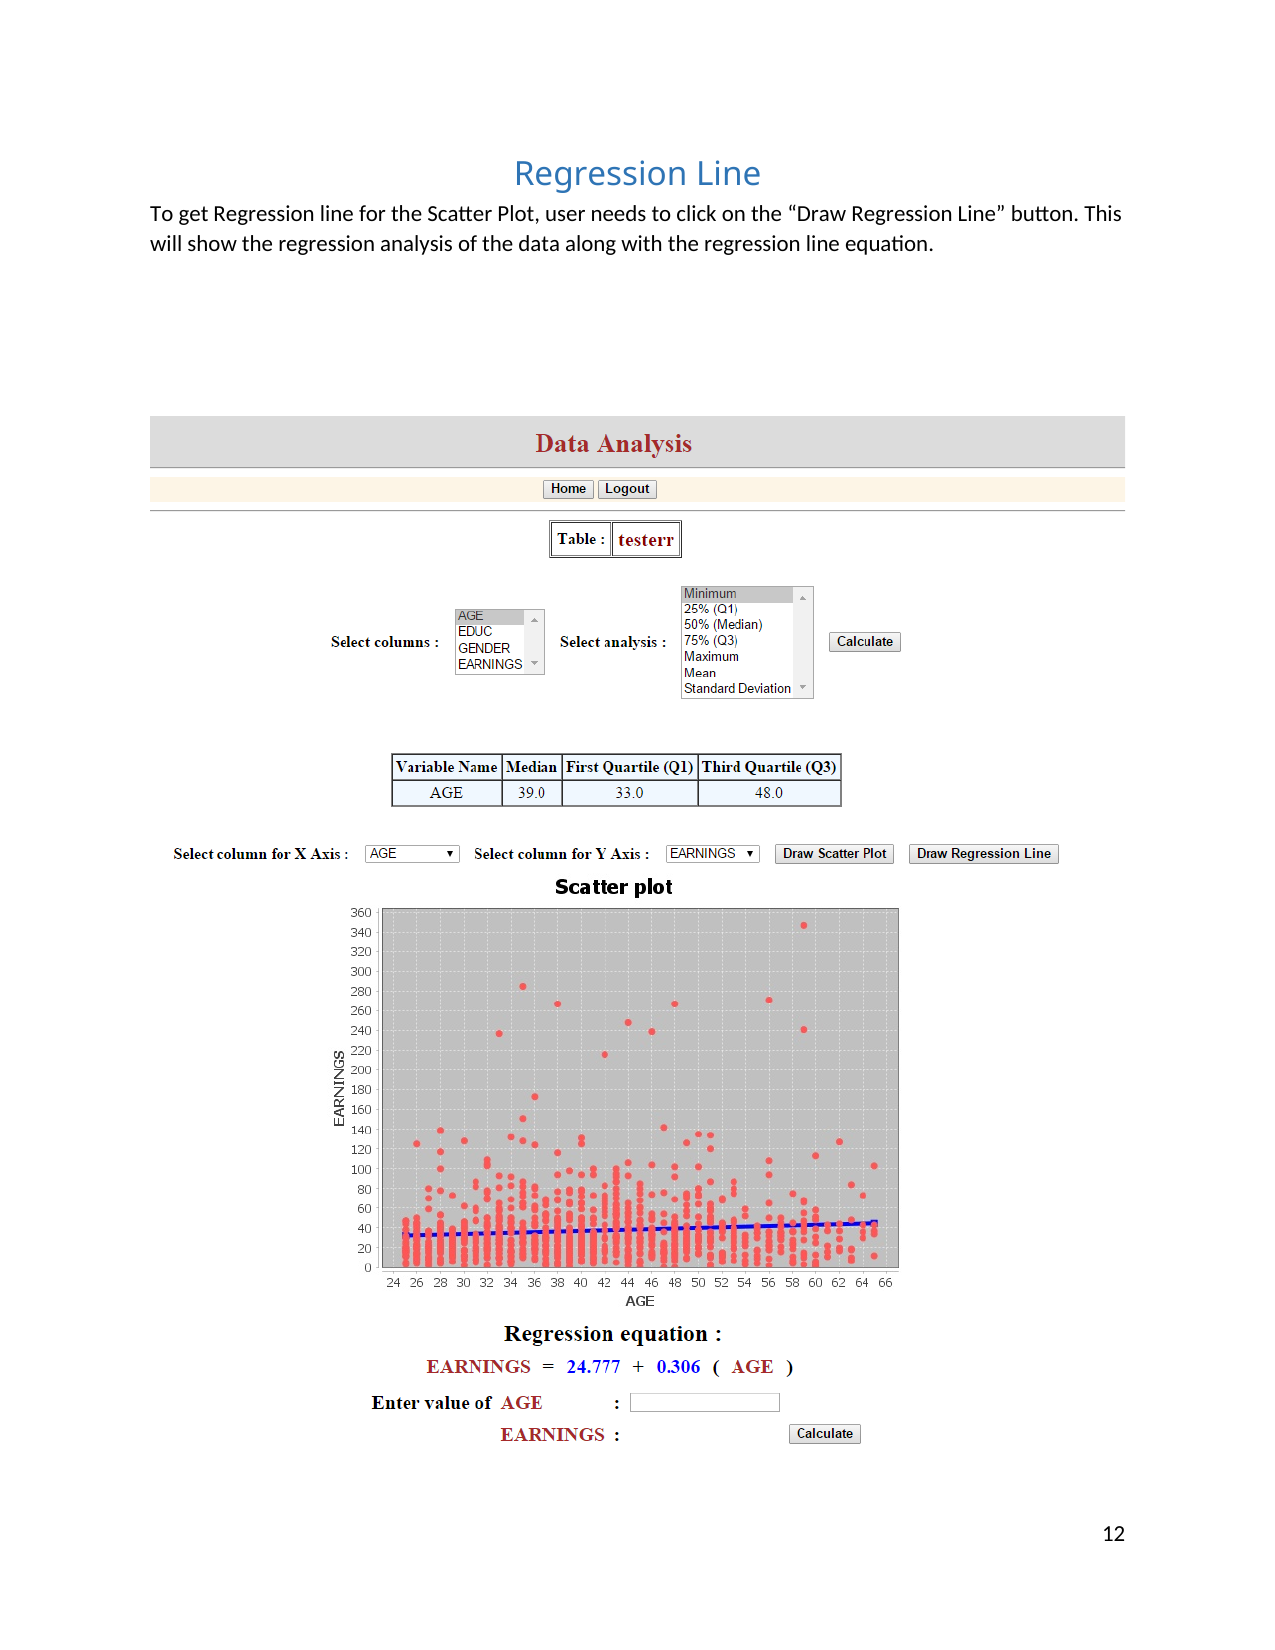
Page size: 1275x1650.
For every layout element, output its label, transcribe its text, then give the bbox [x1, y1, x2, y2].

text To get Regression line for the Scatter Plot, user needs to click on the “Draw Regression Line” button. This will show the regression analysis of the data along with the regression line equation. [150, 199, 1125, 257]
subtitle Regression Line [150, 150, 1125, 195]
picture [150, 416, 1125, 1459]
